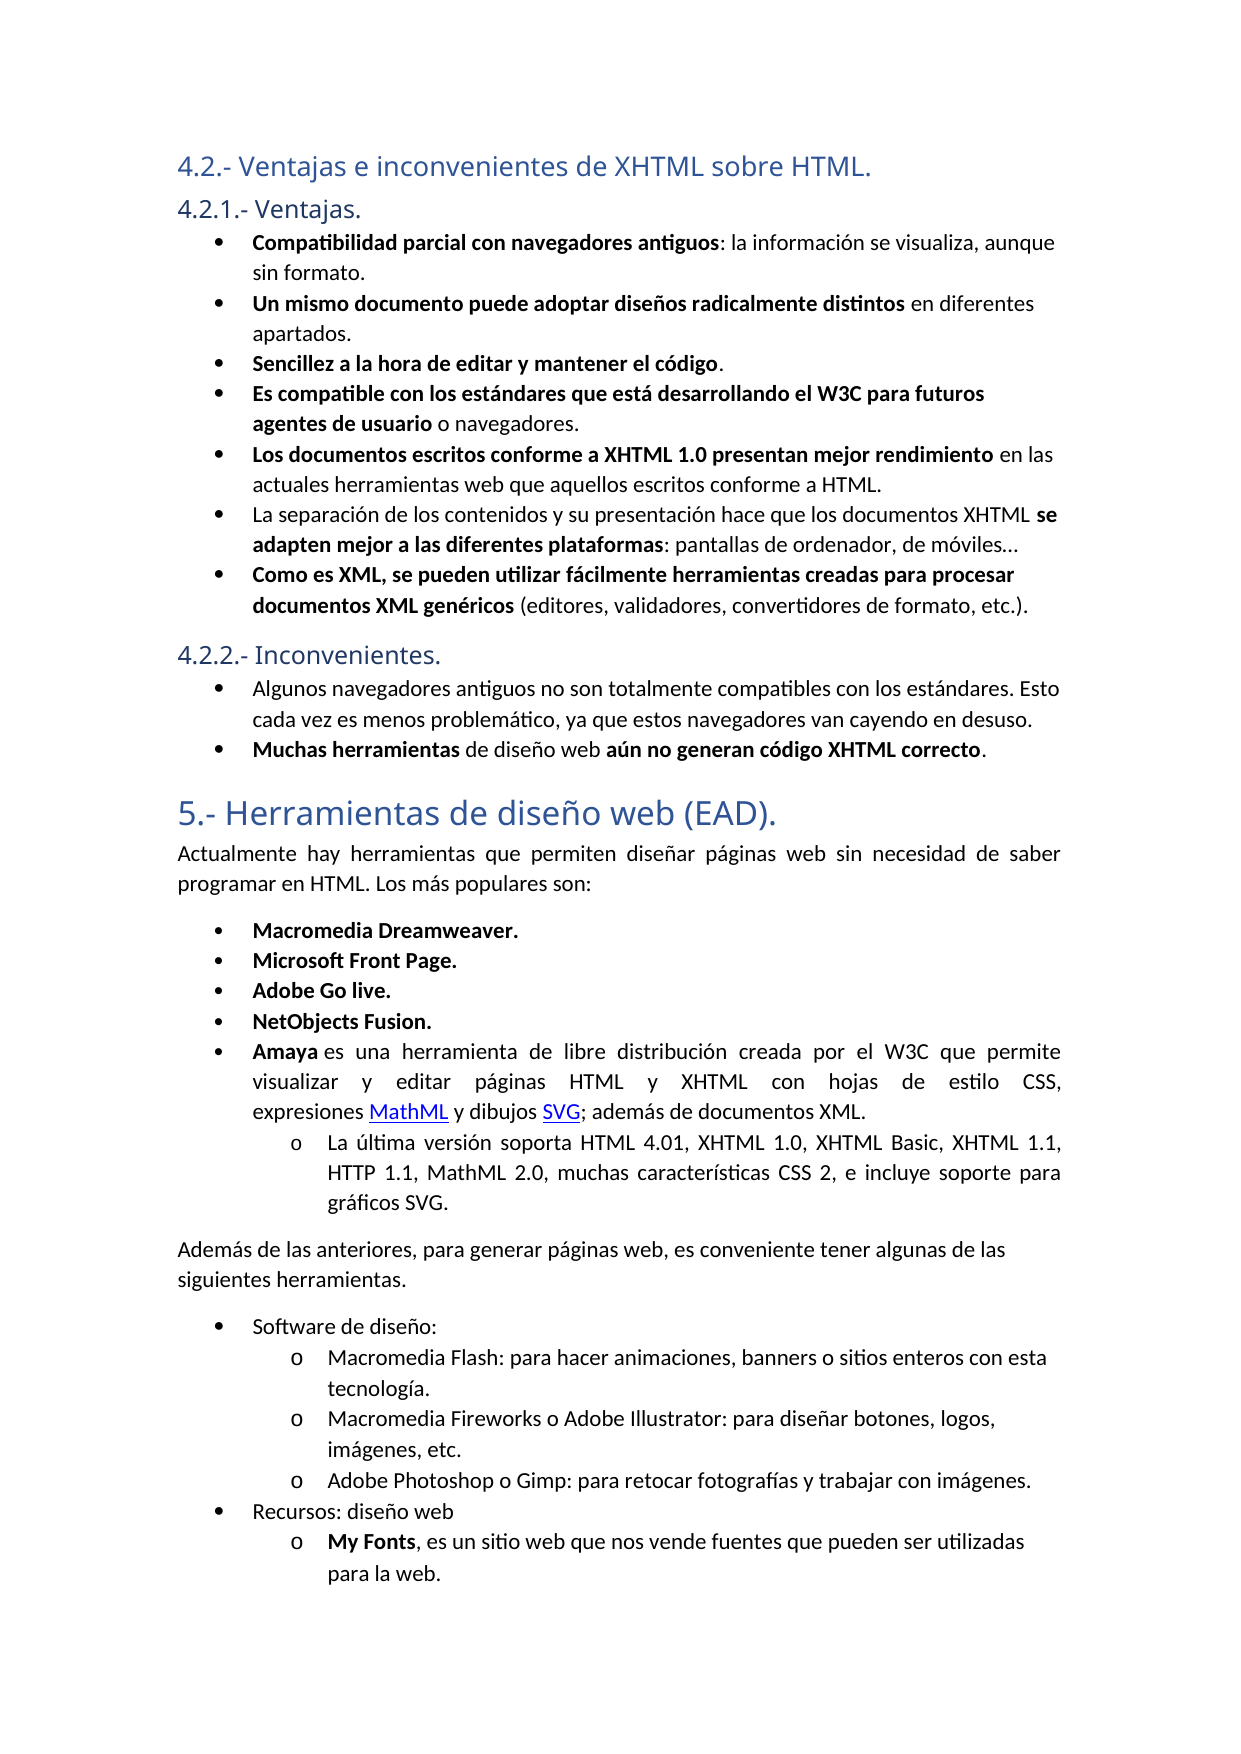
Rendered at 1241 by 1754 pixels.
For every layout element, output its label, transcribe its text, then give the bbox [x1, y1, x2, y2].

list Sencillez a la hora de editar y mantener el código. [215, 349, 1063, 377]
subtitle 5.- Herramientas de diseño web (EAD). [177, 790, 1063, 836]
subtitle 4.2.1.- Ventajas. [177, 192, 1063, 226]
list La última versión soporta HTML 4.01, XHTML 1.0, XHTML Basic, XHTML 1.1, HTTP 1.1, MathML 2.0, muchas características CSS 2, e incluye soporte para gráficos SVG. [290, 1128, 1063, 1217]
text Además de las anteriores, para generar páginas web, es conveniente tener algunas de las siguientes herramientas. [177, 1235, 1063, 1294]
list La separación de los contenidos y su presentación hace que los documentos XHTML se adapten mejor a las diferentes plataformas: pantallas de ordenador, de móviles… [215, 500, 1063, 558]
list Macromedia Fireworks o Adobe Illustrator: para diseñar botones, logos, imágenes, etc. [290, 1404, 1063, 1464]
list Como es XML, se pueden utilizar fácilmente herramientas creadas para procesar documentos XML genéricos (editores, validadores, convertidores de formato, etc.). [215, 561, 1063, 619]
list Los documentos escritos conforme a XHTML 1.0 presentan mejor rendimiento en las actuales herramientas web que aquellos escritos conforme a HTML. [215, 440, 1063, 498]
list Recursos: diseño web [215, 1497, 1063, 1525]
list My Fonts, es un sitio web que nos vende fuentes que pueden ser utilizadas para la web. [290, 1527, 1063, 1587]
list Microsoft Front Page. [215, 946, 1063, 974]
list Un mismo documento puede adoptar diseños radicalmente distintos en diferentes apartados. [215, 289, 1063, 347]
list Macromedia Dreamweaver. [215, 916, 1063, 944]
list Es compatible con los estándares que está desarrollando el W3C para futuros agentes de usuario o navegadores. [215, 379, 1063, 438]
text Actualmente hay herramientas que permiten diseñar páginas web sin necesidad de saber programar en HTML. Los más populares son: [177, 839, 1063, 897]
subtitle 4.2.2.- Inconvenientes. [177, 638, 1063, 672]
list Software de diseño: [215, 1312, 1063, 1341]
list Macromedia Flash: para hacer animaciones, banners o sitios enteros con esta tecnología. [290, 1343, 1063, 1402]
list Adobe Go live. [215, 977, 1063, 1004]
list Compatibilidad parcial con navegadores antiguos: la información se visualiza, aunque sin formato. [215, 228, 1063, 287]
list Algunos navegadores antiguos no son totalmente compatibles con los estándares. Esto cada vez es menos problemático, ya que estos navegadores van cayendo en desuso. [215, 674, 1063, 733]
subtitle 4.2.- Ventajas e inconvenientes de XHTML sobre HTML. [177, 148, 1063, 184]
list Adobe Photoshop o Gimp: para retocar fotografías y trabajar con imágenes. [290, 1466, 1063, 1495]
list Amaya es una herramienta de libre distribución creada por el W3C que permite visualizar y editar páginas HTML y XHTML con hojas de estilo CSS, expresiones MathML y dibujos SVG; además de documentos XML. [215, 1037, 1063, 1125]
list Muchas herramientas de diseño web aún no generan código XHTML correcto. [215, 735, 1063, 763]
list NetObjects Fusion. [215, 1007, 1063, 1035]
